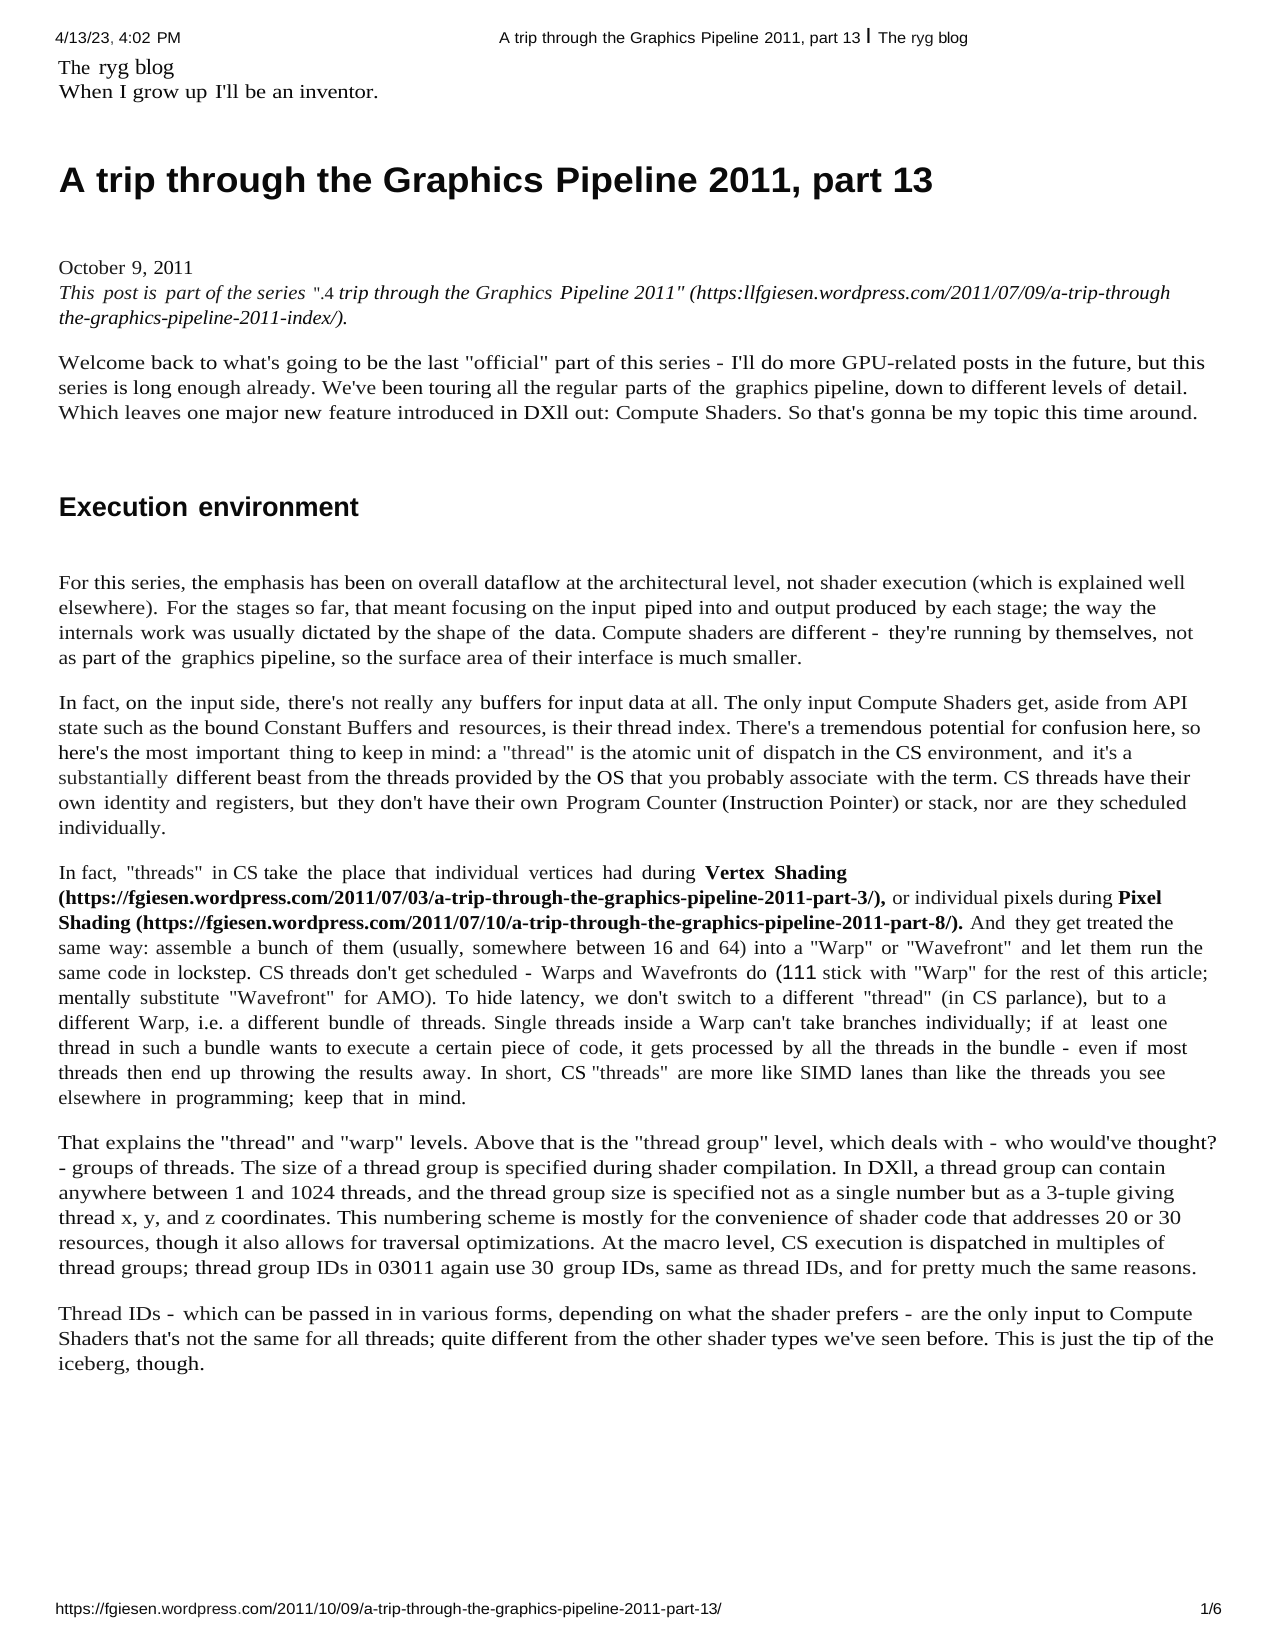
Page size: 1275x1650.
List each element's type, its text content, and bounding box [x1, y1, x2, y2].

text Thread IDs - which can be passed in in various forms, depending on what the shader prefers - are the only input to Compute Shaders that's not the same for all threads; quite different from the other shader types we've seen before. This is just the tip of the iceberg, though. [58, 1302, 1233, 1374]
subtitle A trip through the Graphics Pipeline 2011, part 13 [58, 159, 1233, 200]
text In fact, on the input side, there's not really any buffers for input data at all. The only input Compute Shaders get, aside from API state such as the bound Constant Buffers and resources, is their thread index. There's a tremendous potential for confusion here, so here's the most important thing to keep in mind: a "thread" is the atomic unit of dispatch in the CS environment, and it's a substantially different beast from the threads provided by the OS that you probably associate with the term. CS threads have their own identity and registers, but they don't have their own Program Counter (Instruction Pointer) or stack, nor are they scheduled individually. [58, 691, 1212, 839]
text October 9, 2011 [58, 256, 1233, 278]
text In fact, "threads" in CS take the place that individual vertices had during Vertex Shading (https://fgiesen.wordpress.com/2011/07/03/a-trip-through-the-graphics-pipeline-2011-part-3/), or individual pixels during Pixel Shading (https://fgiesen.wordpress.com/2011/07/10/a-trip-through-the-graphics-pipeline-2011-part-8/). And they get treated the same way: assemble a bunch of them (usually, somewhere between 16 and 64) into a "Warp" or "Wavefront" and let them run the same code in lockstep. CS threads don't get scheduled - Warps and Wavefronts do (111 stick with "Warp" for the rest of this article; mentally substitute "Wavefront" for AMO). To hide latency, we don't switch to a different "thread" (in CS parlance), but to a different Warp, i.e. a different bundle of threads. Single threads inside a Warp can't take branches individually; if at least one thread in such a bundle wants to execute a certain piece of code, it gets processed by all the threads in the bundle - even if most threads then end up throwing the results away. In short, CS "threads" are more like SIMD lanes than like the threads you see elsewhere in programming; keep that in mind. [58, 861, 1215, 1109]
text Welcome back to what's going to be the last "official" part of this series - I'll do more GPU-related posts in the future, but this series is long enough already. We've been touring all the regular parts of the graphics pipeline, down to different levels of detail. Which leaves one major new feature introduced in DXll out: Compute Shaders. So that's gonna be my topic this time around. [58, 351, 1212, 424]
text When I grow up I'll be an inventor. [59, 80, 1233, 103]
text That explains the "thread" and "warp" levels. Above that is the "thread group" level, which deals with - who would've thought? - groups of threads. The size of a thread group is specified during shader compilation. In DXll, a thread group can contain anywhere between 1 and 1024 threads, and the thread group size is specified not as a single number but as a 3-tuple giving thread x, y, and z coordinates. This numbering scheme is mostly for the convenience of shader code that addresses 20 or 30 resources, though it also allows for traversal optimizations. At the macro level, CS execution is dispatched in multiples of thread groups; thread group IDs in 03011 again use 30 group IDs, same as thread IDs, and for pretty much the same reasons. [58, 1131, 1220, 1279]
subtitle Execution environment [58, 491, 1233, 522]
text The ryg blog [58, 54, 1233, 79]
text For this series, the emphasis has been on overall dataflow at the architectural level, not shader execution (which is explained well elsewhere). For the stages so far, that meant focusing on the input piped into and output produced by each stage; the way the internals work was usually dictated by the shape of the data. Compute shaders are different - they're running by themselves, not as part of the graphics pipeline, so the surface area of their interface is much smaller. [58, 571, 1200, 669]
text This post is part of the series ''.4 trip through the Graphics Pipeline 2011" (https:llfgiesen.wordpress.com/2011/07/09/a-trip-through­ the-graphics-pipeline-2011-index/). [59, 281, 1200, 329]
